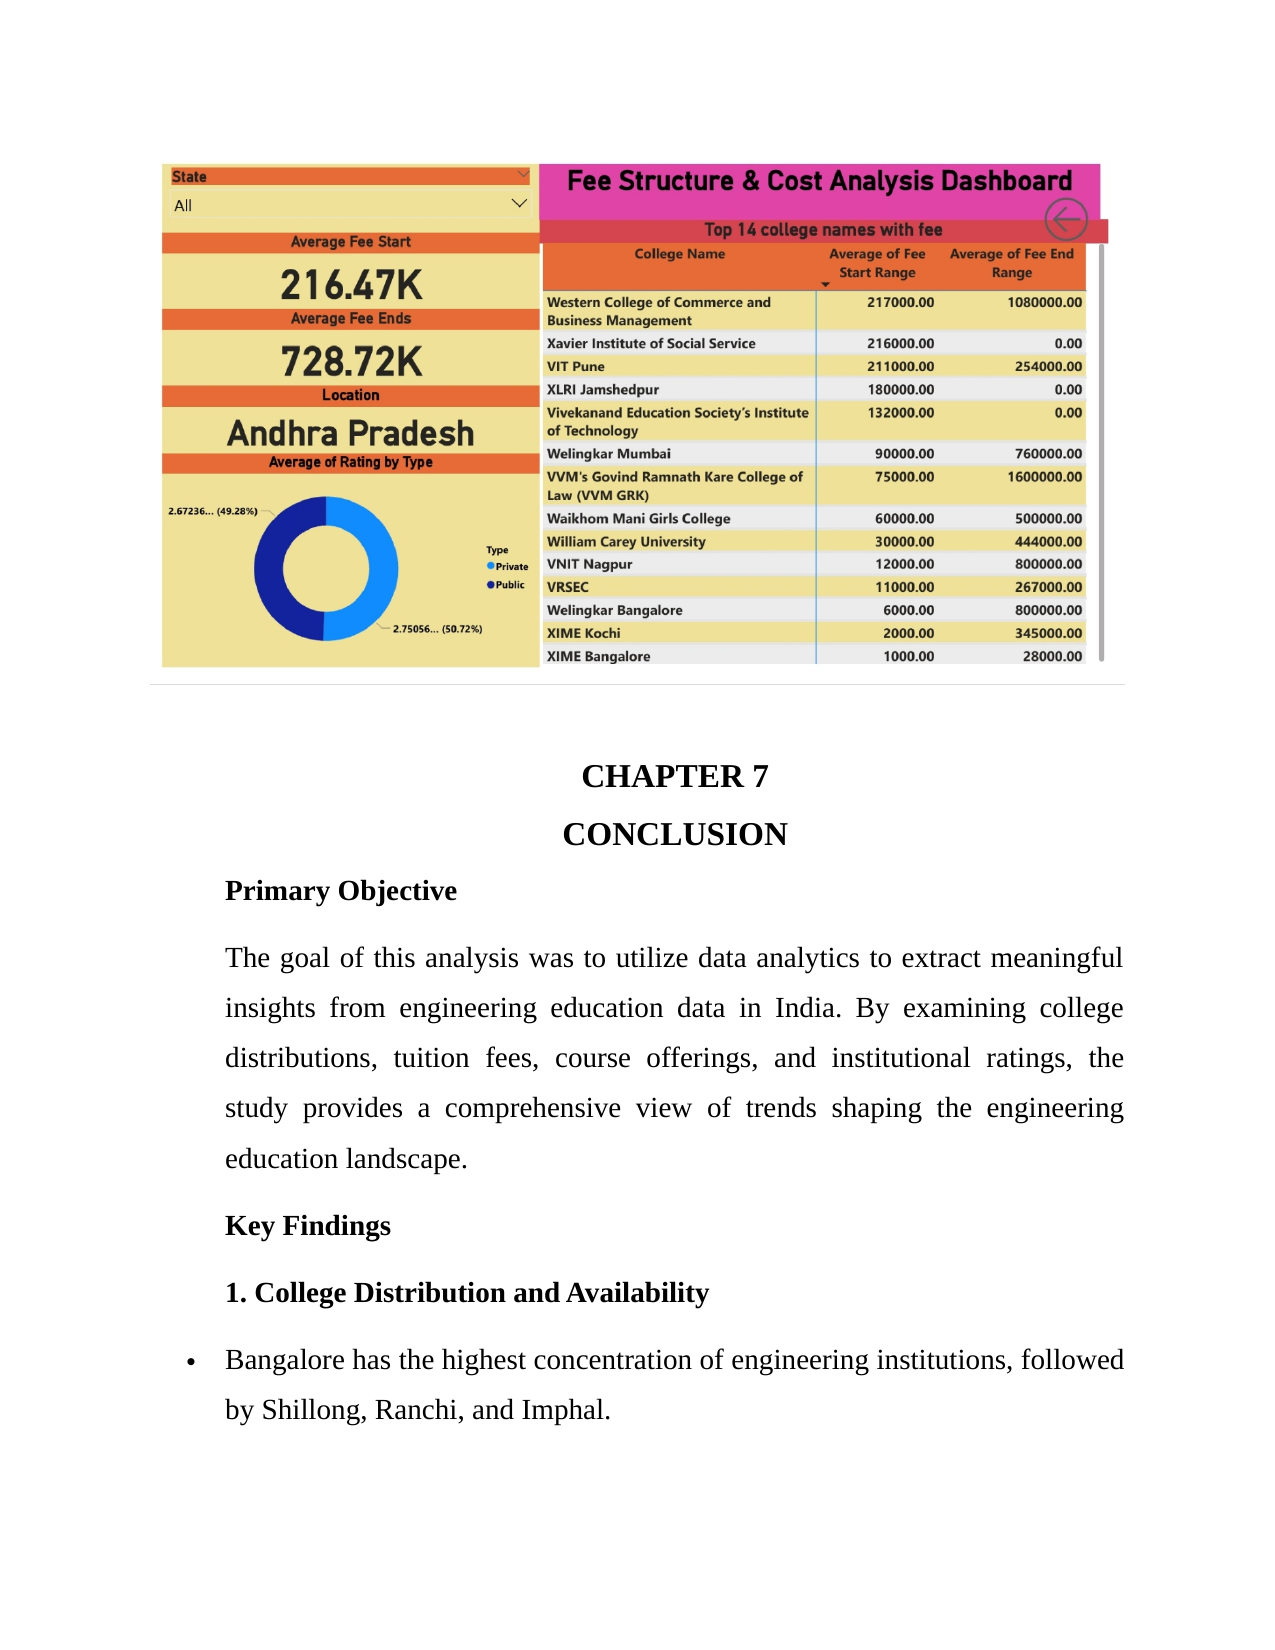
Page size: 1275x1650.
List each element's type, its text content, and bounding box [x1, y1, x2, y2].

text 1. College Distribution and Availability [225, 1275, 1125, 1308]
text Primary Objective [225, 873, 1125, 906]
text CONCLUSION [225, 815, 1125, 853]
text The goal of this analysis was to utilize data analytics to extract meaningful insights from engineering education data in India. By examining college distributions, tuition fees, course offerings, and institutional ratings, the study provides a comprehensive view of trends shaping the engineering education landscape. [225, 940, 1125, 1174]
text CHAPTER 7 [225, 757, 1125, 795]
picture [150, 150, 1125, 685]
text Key Findings [225, 1208, 1125, 1241]
list Bangalore has the highest concentration of engineering institutions, followed by Shillong, Ranchi, and Imphal. [187, 1342, 1125, 1426]
